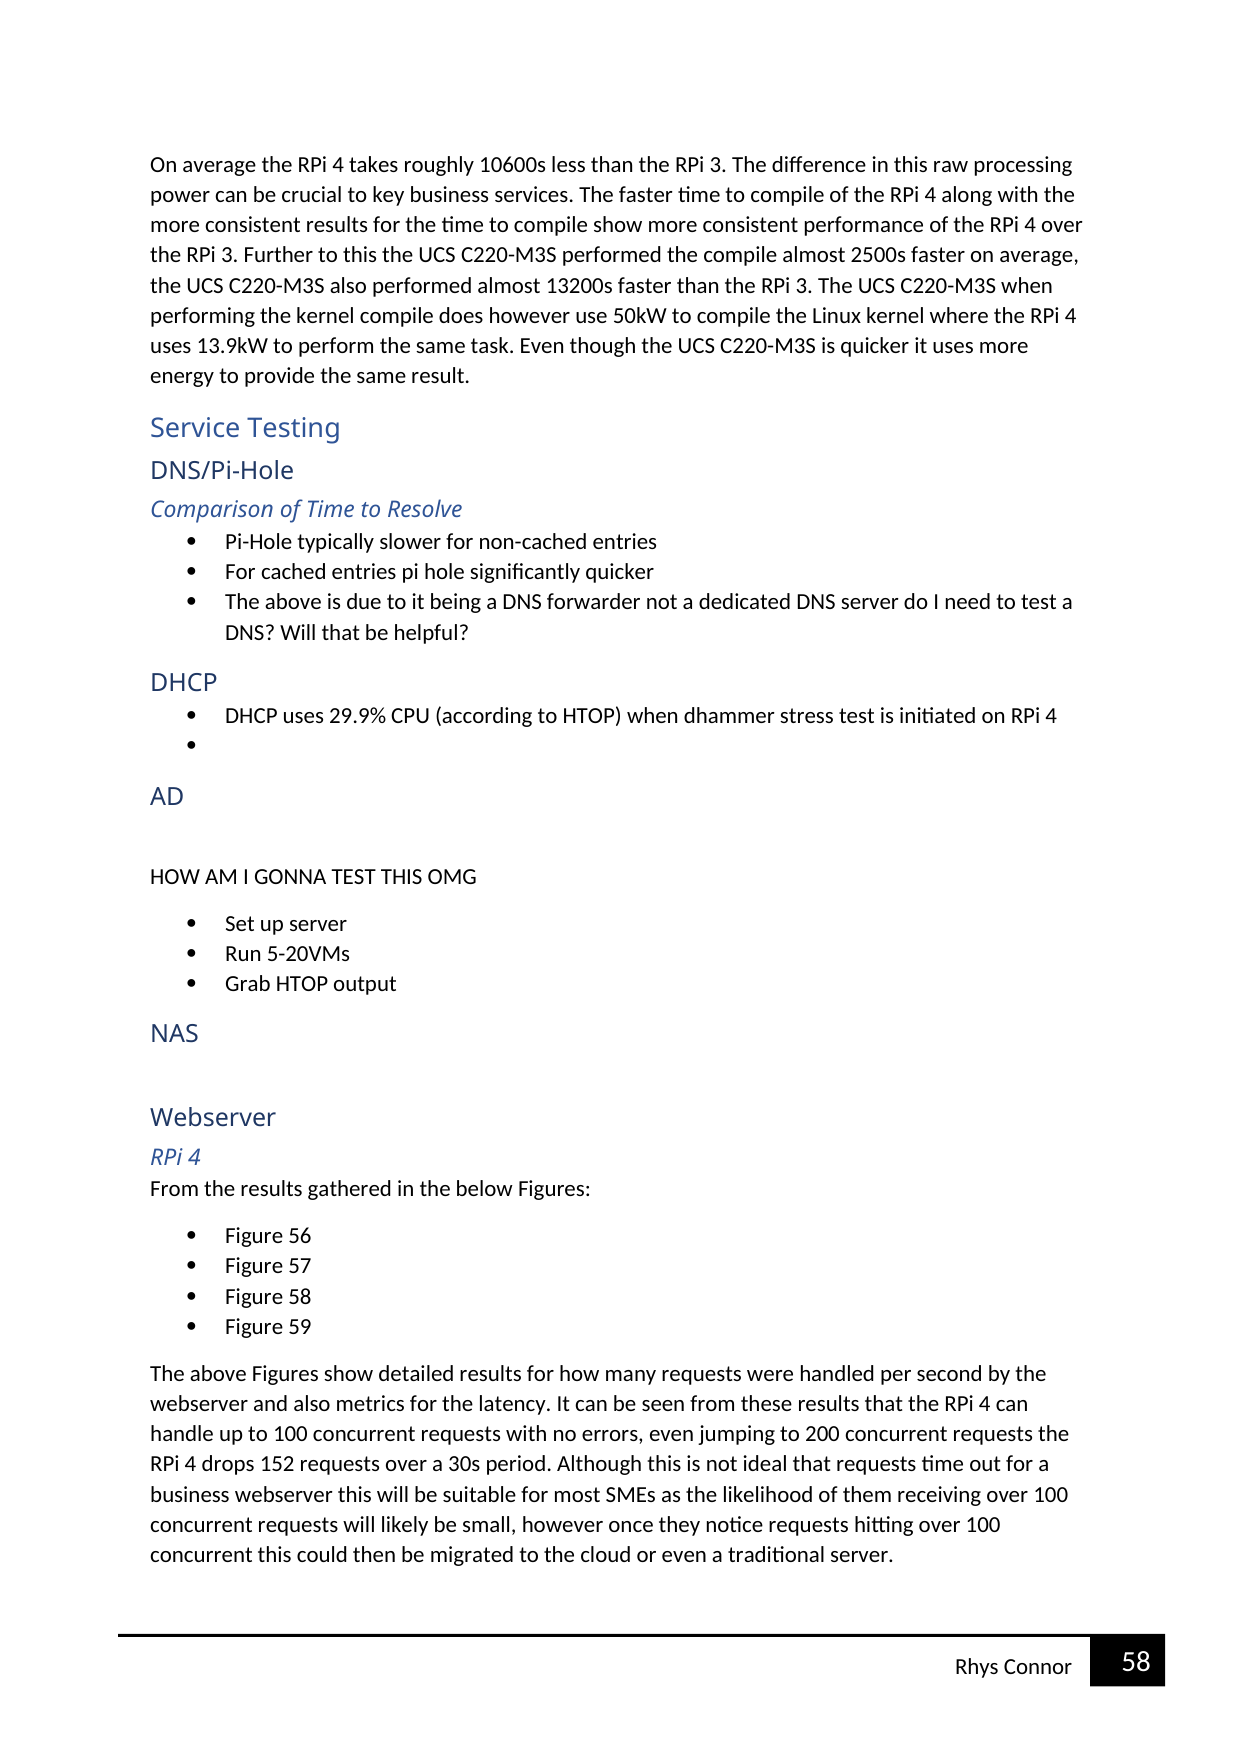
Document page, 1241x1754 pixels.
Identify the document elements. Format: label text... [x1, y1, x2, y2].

text The above Figures show detailed results for how many requests were handled per second by the webserver and also metrics for the latency. It can be seen from these results that the RPi 4 can handle up to 100 concurrent requests with no errors, even jumping to 200 concurrent requests the RPi 4 drops 152 requests over a 30s period. Although this is not ideal that requests time out for a business webserver this will be suitable for most SMEs as the likelihood of them receiving over 100 concurrent requests will likely be small, however once they notice requests hitting over 100 concurrent this could then be migrated to the cloud or even a traditional server. [150, 1359, 1090, 1568]
list Pi-Hole typically slower for non-cached entries [187, 527, 1090, 555]
subtitle DHCP [150, 664, 1090, 698]
subtitle Comparison of Time to Resolve [150, 493, 1090, 524]
list For cached entries pi hole significantly quicker [187, 557, 1090, 585]
list Grab HTOP output [187, 969, 1090, 997]
subtitle AD [150, 778, 1090, 812]
text From the results gathered in the below Figures: [150, 1174, 1090, 1202]
subtitle Webserver [150, 1100, 1090, 1134]
subtitle RPi 4 [150, 1141, 1090, 1172]
list Run 5-20VMs [187, 939, 1090, 967]
subtitle DNS/Pi-Hole [150, 452, 1090, 486]
list Figure 59 [187, 1312, 1090, 1340]
text HOW AM I GONNA TEST THIS OMG [150, 862, 1090, 890]
list The above is due to it being a DNS forwarder not a dedicated DNS server do I need to test a DNS? Will that be helpful? [187, 587, 1090, 646]
text On average the RPi 4 takes roughly 10600s less than the RPi 3. The difference in this raw processing power can be crucial to key business services. The faster time to compile of the RPi 4 along with the more consistent results for the time to compile show more consistent performance of the RPi 4 over the RPi 3. Further to this the UCS C220-M3S performed the compile almost 2500s faster on average, the UCS C220-M3S also performed almost 13200s faster than the RPi 3. The UCS C220-M3S when performing the kernel compile does however use 50kW to compile the Linux kernel where the RPi 4 uses 13.9kW to perform the same task. Even though the UCS C220-M3S is quicker it uses more energy to provide the same result. [150, 150, 1090, 389]
list Figure 56 [187, 1221, 1090, 1249]
list Figure 58 [187, 1282, 1090, 1310]
list Set up server [187, 909, 1090, 937]
list DHCP uses 29.9% CPU (according to HTOP) when dhammer stress test is initiated on RPi 4 [187, 701, 1090, 729]
list Figure 57 [187, 1252, 1090, 1279]
subtitle NAS [150, 1016, 1090, 1050]
subtitle Service Testing [150, 408, 1090, 445]
